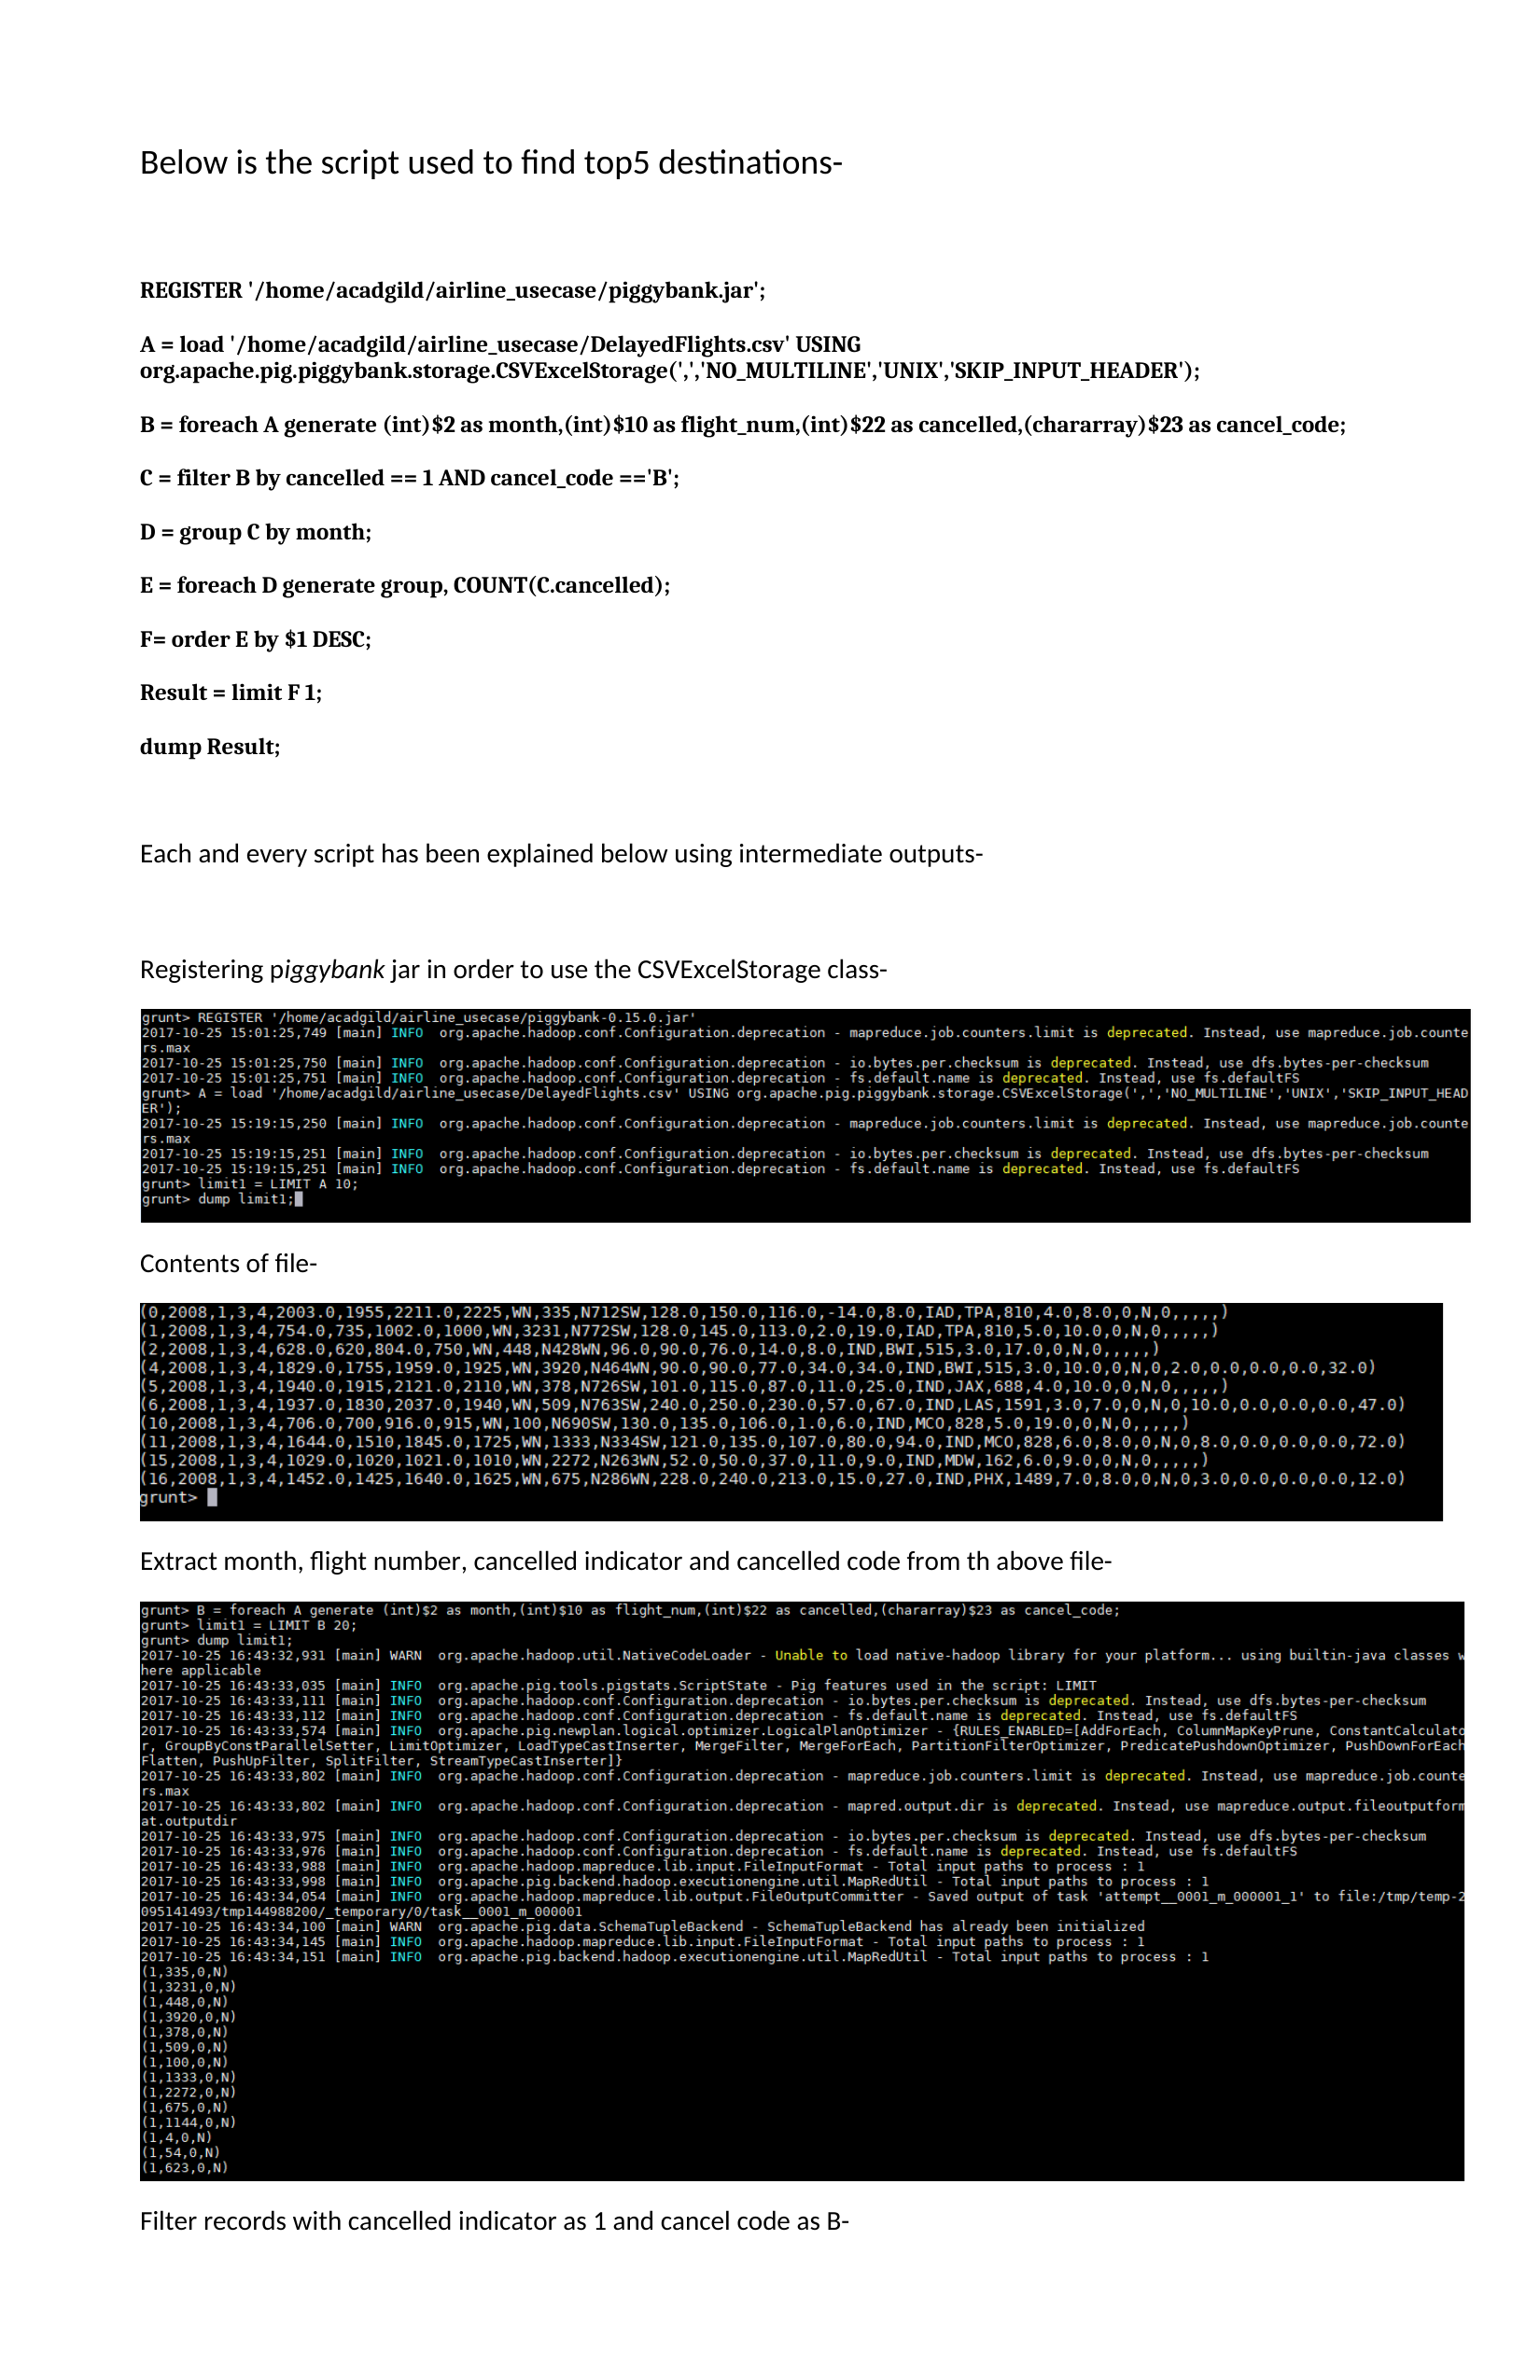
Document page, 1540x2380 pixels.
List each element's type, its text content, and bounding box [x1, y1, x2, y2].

text Below is the script used to find top5 destinations- [140, 140, 1400, 183]
text Each and every script has been explained below using intermediate outputs- [140, 836, 1400, 870]
text Filter records with cancelled indicator as 1 and cancel code as B- [140, 2204, 1400, 2237]
text Registering piggybank jar in order to use the CSVExcelStorage class- [140, 952, 1400, 986]
picture [140, 1009, 1473, 1223]
text Extract month, flight number, cancelled indicator and cancelled code from th above file- [140, 1544, 1400, 1577]
picture [140, 1602, 1465, 2181]
text E = foreach D generate group, COUNT(C.cancelled); [140, 572, 1400, 599]
text B = foreach A generate (int)$2 as month,(int)$10 as flight_num,(int)$22 as cancelled,(chararray)$23 as cancel_code; [140, 412, 1400, 438]
text Contents of file- [140, 1246, 1400, 1279]
text REGISTER '/home/acadgild/airline_usecase/piggybank.jar'; [140, 277, 1400, 304]
text F= order E by $1 DESC; [140, 626, 1400, 652]
text dump Result; [140, 734, 1400, 760]
text Result = limit F 1; [140, 679, 1400, 707]
text A = load '/home/acadgild/airline_usecase/DelayedFlights.csv' USING org.apache.pig.piggybank.storage.CSVExcelStorage(',','NO_MULTILINE','UNIX','SKIP_INPUT_HEADER'); [140, 330, 1400, 385]
text D = group C by month; [140, 519, 1400, 545]
picture [140, 1303, 1444, 1521]
text C = filter B by cancelled == 1 AND cancel_code =='B'; [140, 465, 1400, 492]
